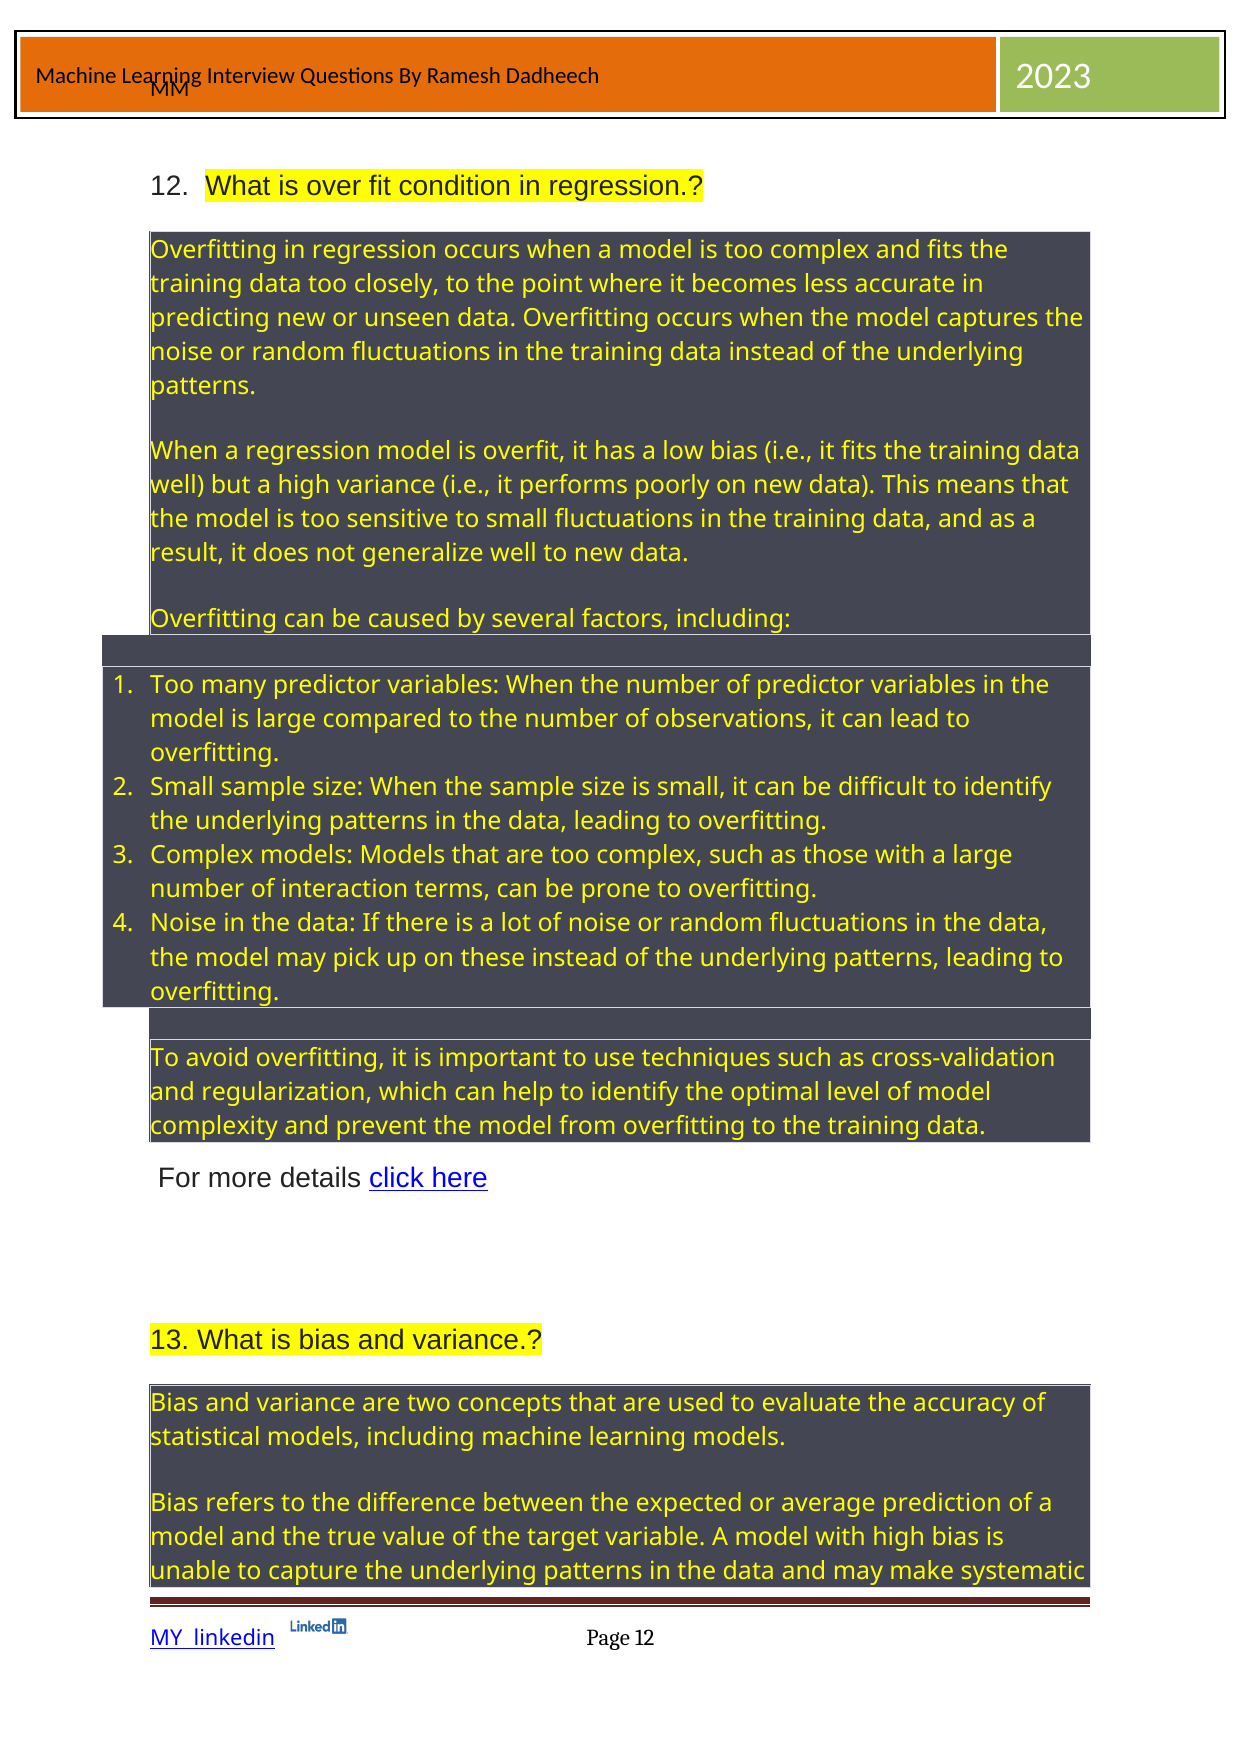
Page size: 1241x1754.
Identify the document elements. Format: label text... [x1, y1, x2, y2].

text 13. What is bias and variance.? [150, 1304, 1090, 1355]
list Small sample size: When the sample size is small, it can be difficult to identify the underlying patterns in the data, leading to overfitting. [103, 768, 1090, 836]
text When a regression model is overfit, it has a low bias (i.e., it fits the training data well) but a high variance (i.e., it performs poorly on new data). This means that the model is too sensitive to small fluctuations in the training data, and as a result, it does not generalize well to new data. [151, 432, 1090, 569]
list Complex models: Models that are too complex, such as those with a large number of interaction terms, can be prone to overfitting. [103, 836, 1090, 904]
text 12. What is over fit condition in regression.? [150, 150, 1090, 202]
list Too many predictor variables: When the number of predictor variables in the model is large compared to the number of observations, it can lead to overfitting. [103, 667, 1090, 768]
text For more details click here [150, 1143, 1090, 1194]
text Bias and variance are two concepts that are used to evaluate the accuracy of statistical models, including machine learning models. [151, 1386, 1090, 1453]
text To avoid overfitting, it is important to use techniques such as cross-validation and regularization, which can help to identify the optimal level of model complexity and prevent the model from overfitting to the training data. [151, 1040, 1090, 1142]
list Noise in the data: If there is a lot of noise or random fluctuations in the data, the model may pick up on these instead of the underlying patterns, leading to overfitting. [103, 904, 1090, 1007]
text Overfitting can be caused by several factors, including: [151, 600, 1090, 634]
picture [290, 1607, 348, 1646]
text Overfitting in regression occurs when a model is too complex and fits the training data too closely, to the point where it becomes less accurate in predicting new or unseen data. Overfitting occurs when the model captures the noise or random fluctuations in the training data instead of the underlying patterns. [151, 232, 1090, 402]
